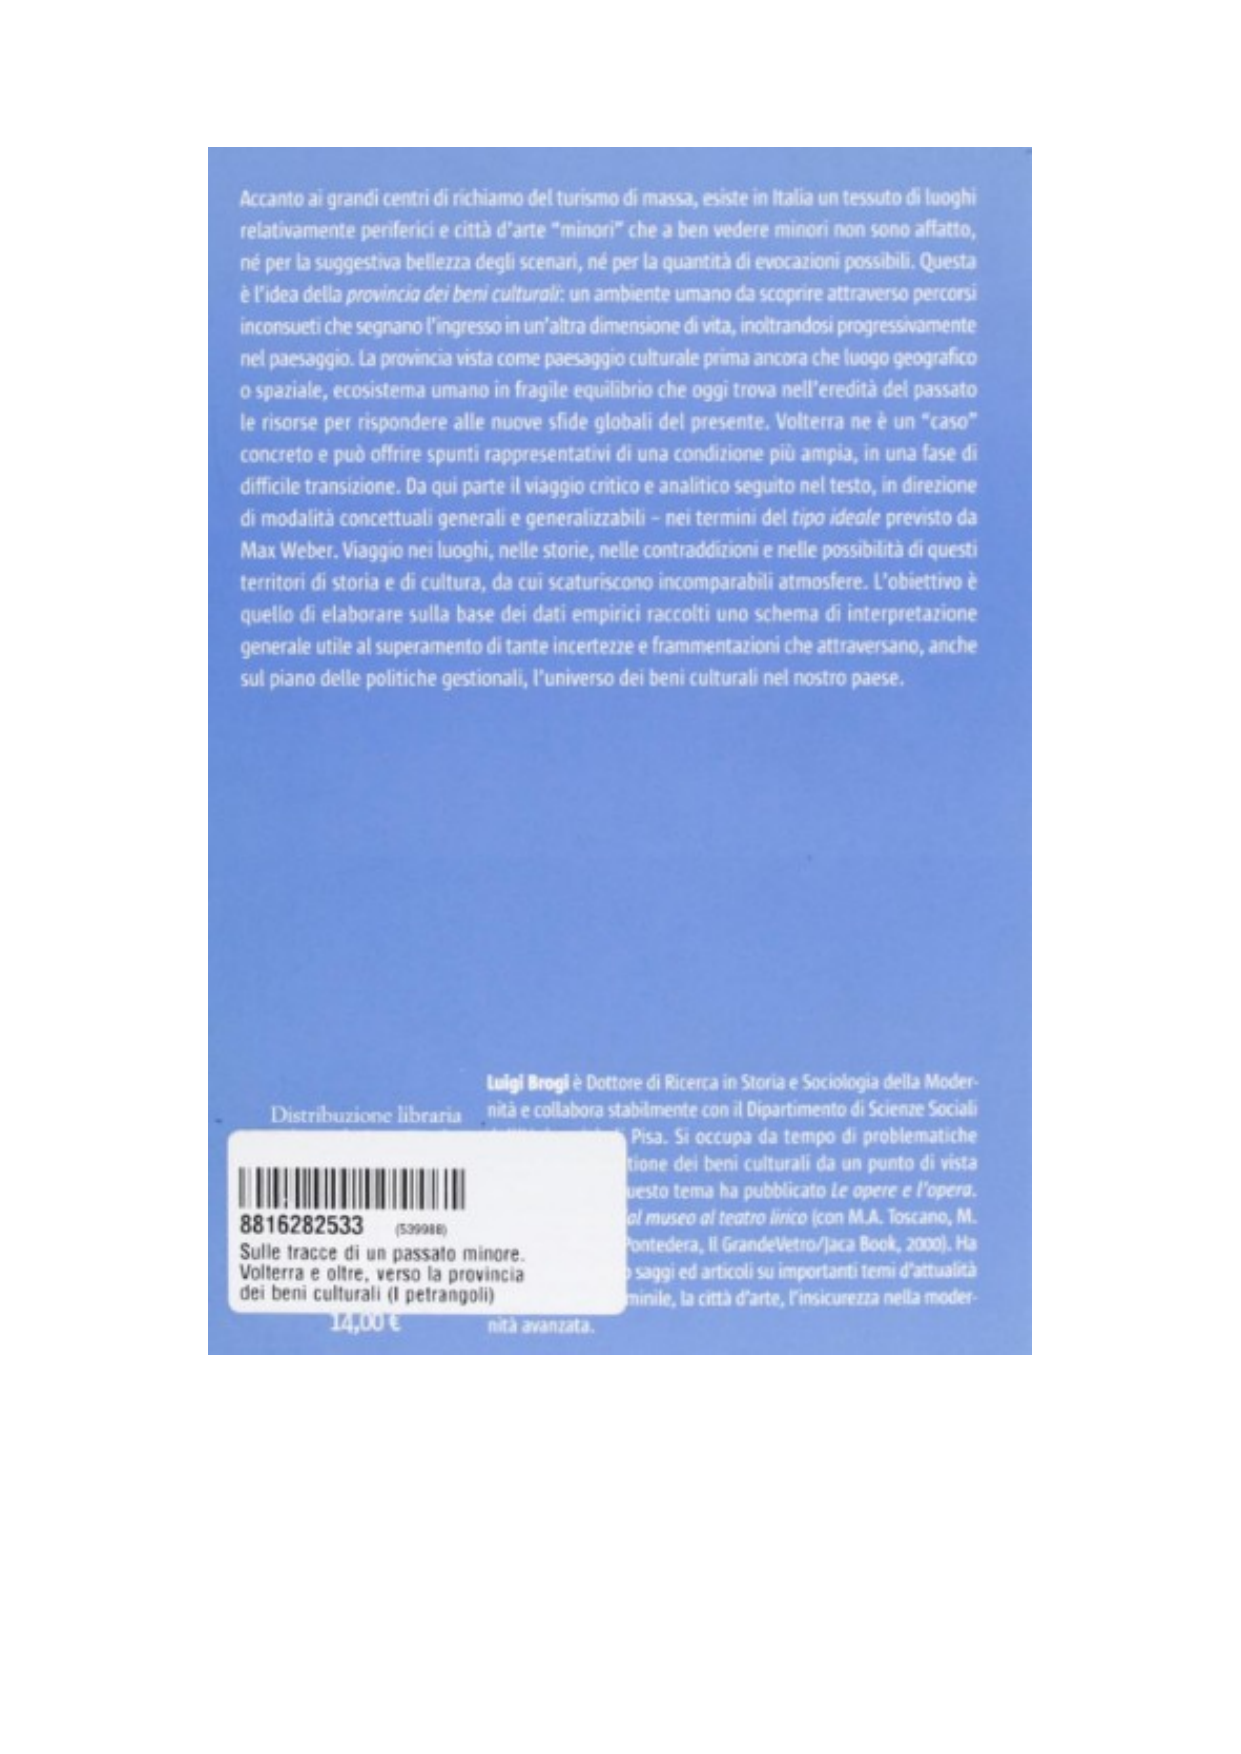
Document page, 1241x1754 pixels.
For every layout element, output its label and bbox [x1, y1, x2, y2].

picture [208, 147, 1032, 1355]
